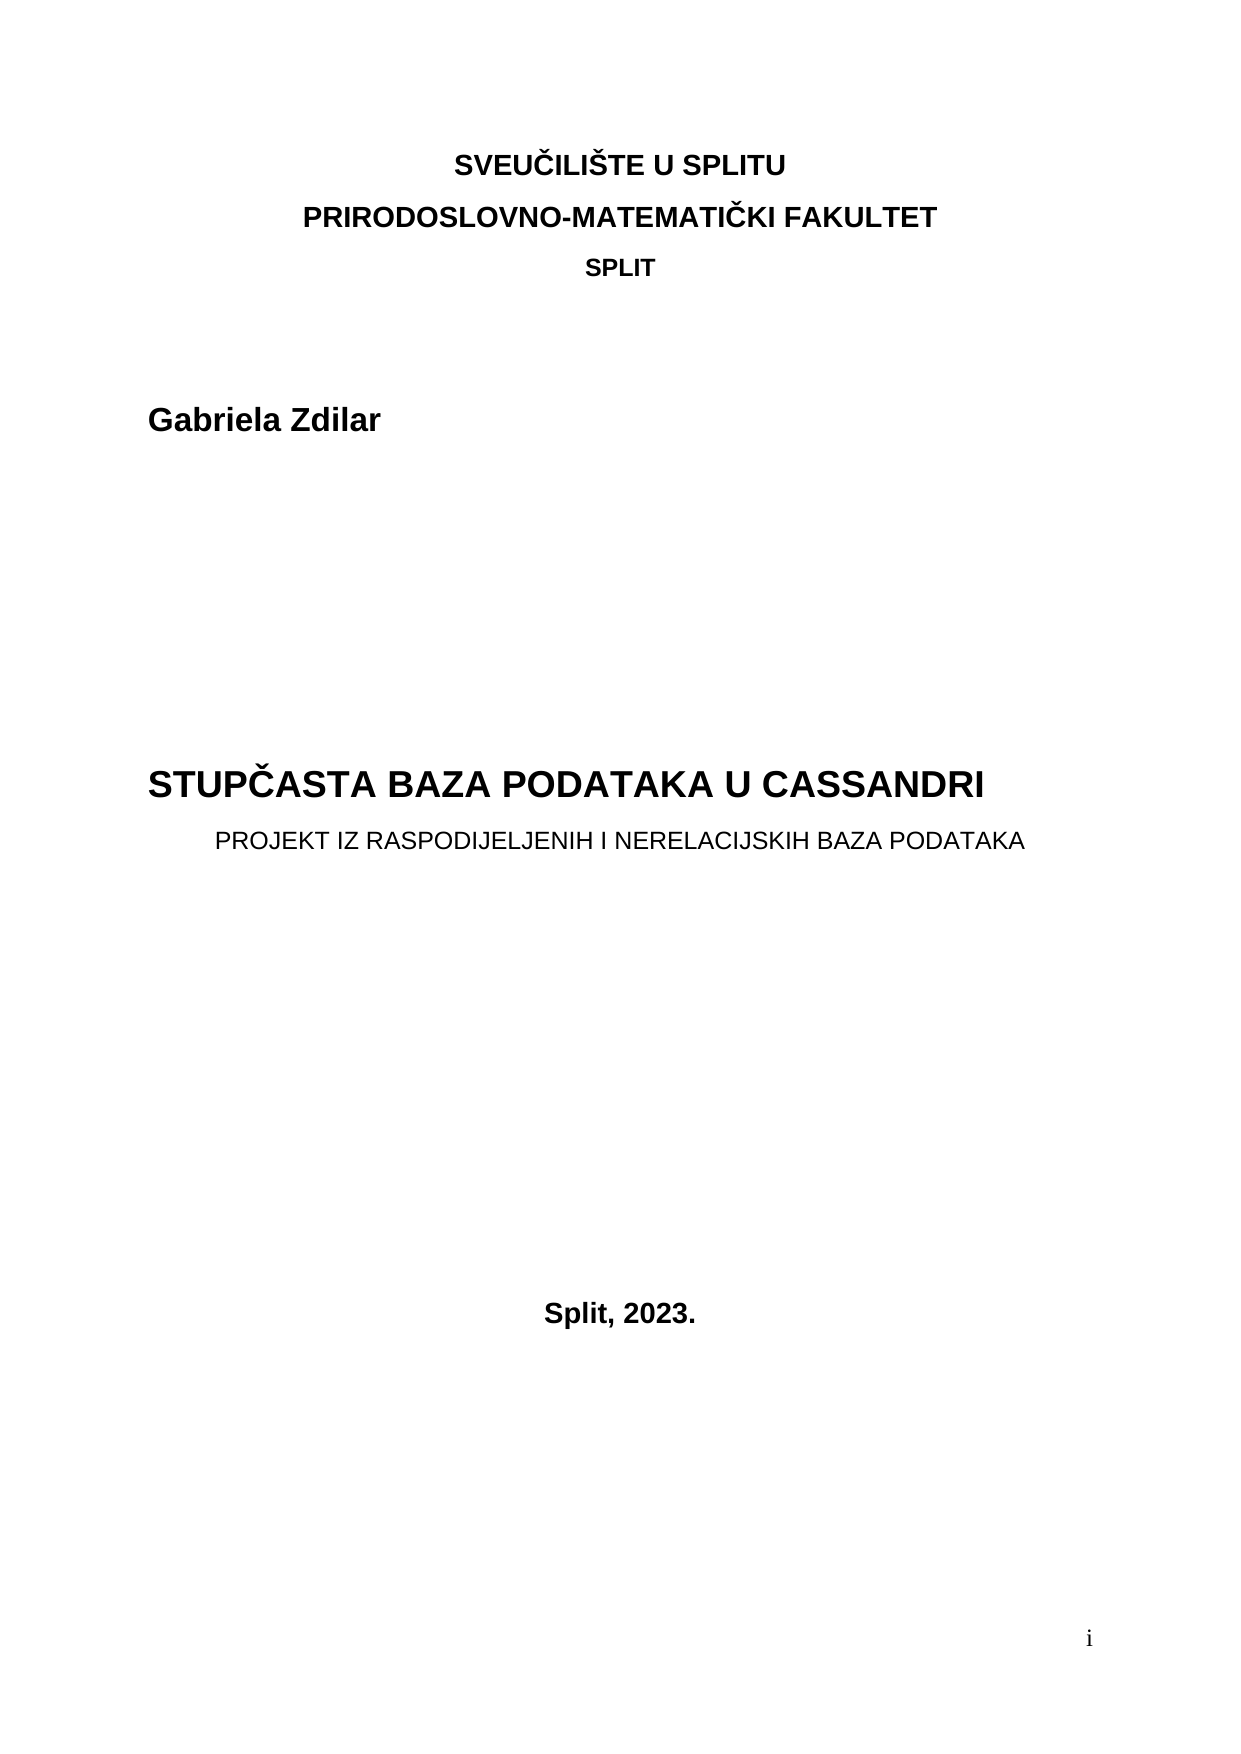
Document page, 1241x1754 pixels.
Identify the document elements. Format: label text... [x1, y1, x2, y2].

text STUPČASTA BAZA PODATAKA U CASSANDRI [148, 762, 1093, 805]
text Split, 2023. [148, 1296, 1093, 1329]
text PRIRODOSLOVNO-MATEMATIČKI FAKULTET [148, 200, 1093, 234]
text SVEUČILIŠTE U SPLITU [148, 148, 1093, 181]
text SPLIT [148, 253, 1093, 282]
text Gabriela Zdilar [148, 400, 1093, 438]
text PROJEKT IZ RASPODIJELJENIH I NERELACIJSKIH BAZA PODATAKA [148, 826, 1093, 855]
